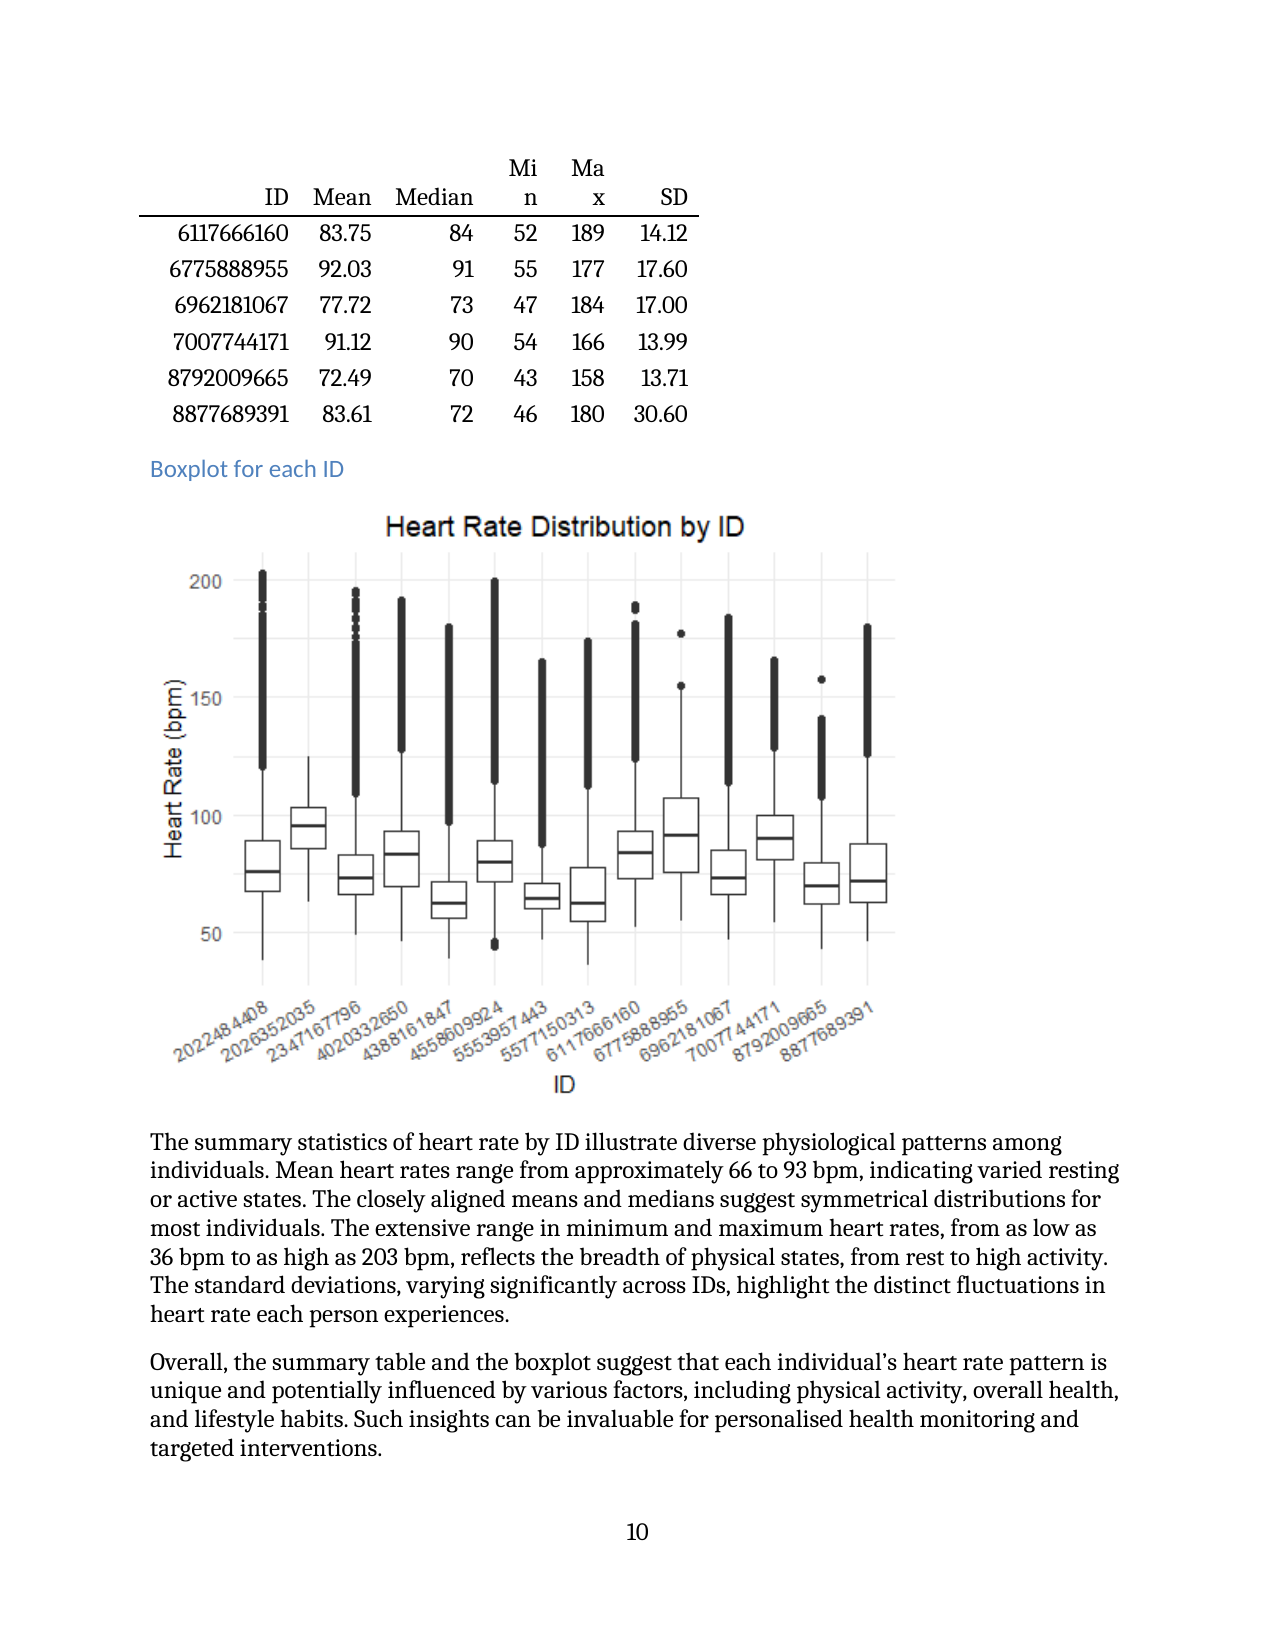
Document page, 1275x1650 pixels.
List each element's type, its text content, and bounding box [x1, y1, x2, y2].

table_cell 8877689391 [139, 396, 299, 432]
table_cell 83.61 [300, 396, 383, 432]
table_cell 73 [383, 288, 485, 324]
table_cell 6775888955 [139, 251, 299, 287]
table_cell 158 [549, 360, 616, 396]
table_cell 72.49 [300, 360, 383, 396]
table_cell 177 [549, 251, 616, 287]
table_header ID [139, 150, 299, 215]
table_cell 55 [485, 251, 548, 287]
table_cell 6117666160 [139, 217, 299, 251]
table_cell 43 [485, 360, 548, 396]
table_cell 166 [549, 324, 616, 360]
table_cell 180 [549, 396, 616, 432]
table_cell 189 [549, 217, 616, 251]
table_cell 17.60 [616, 251, 699, 287]
table_cell 13.99 [616, 324, 699, 360]
table_cell 7007744171 [139, 324, 299, 360]
table_cell 77.72 [300, 288, 383, 324]
picture [150, 502, 908, 1109]
table_cell 90 [383, 324, 485, 360]
table_cell 70 [383, 360, 485, 396]
table_cell 6962181067 [139, 288, 299, 324]
table_cell 54 [485, 324, 548, 360]
table_cell 91 [383, 251, 485, 287]
table_header Max [549, 150, 616, 215]
subtitle Boxplot for each ID [150, 453, 1125, 484]
table_header SD [616, 150, 699, 215]
text Overall, the summary table and the boxplot suggest that each individual’s heart rate pattern is unique and potentially influenced by various factors, including physical activity, overall health, and lifestyle habits. Such insights can be invaluable for personalised health monitoring and targeted interventions. [150, 1348, 1125, 1463]
table_header Median [383, 150, 485, 215]
table_cell 13.71 [616, 360, 699, 396]
table_cell 47 [485, 288, 548, 324]
text The summary statistics of heart rate by ID illustrate diverse physiological patterns among individuals. Mean heart rates range from approximately 66 to 93 bpm, indicating varied resting or active states. The closely aligned means and medians suggest symmetrical distributions for most individuals. The extensive range in minimum and maximum heart rates, from as low as 36 bpm to as high as 203 bpm, reflects the breadth of physical states, from rest to high activity. The standard deviations, varying significantly across IDs, highlight the distinct fluctuations in heart rate each person experiences. [150, 1128, 1125, 1329]
table_cell 30.60 [616, 396, 699, 432]
table_cell 184 [549, 288, 616, 324]
table_cell 83.75 [300, 217, 383, 251]
table_cell 91.12 [300, 324, 383, 360]
table_cell 46 [485, 396, 548, 432]
table_cell 17.00 [616, 288, 699, 324]
table_cell 52 [485, 217, 548, 251]
table_cell 14.12 [616, 217, 699, 251]
table_cell 72 [383, 396, 485, 432]
table_header Mean [300, 150, 383, 215]
table_cell 8792009665 [139, 360, 299, 396]
table_cell 92.03 [300, 251, 383, 287]
table_header Min [485, 150, 548, 215]
table_cell 84 [383, 217, 485, 251]
